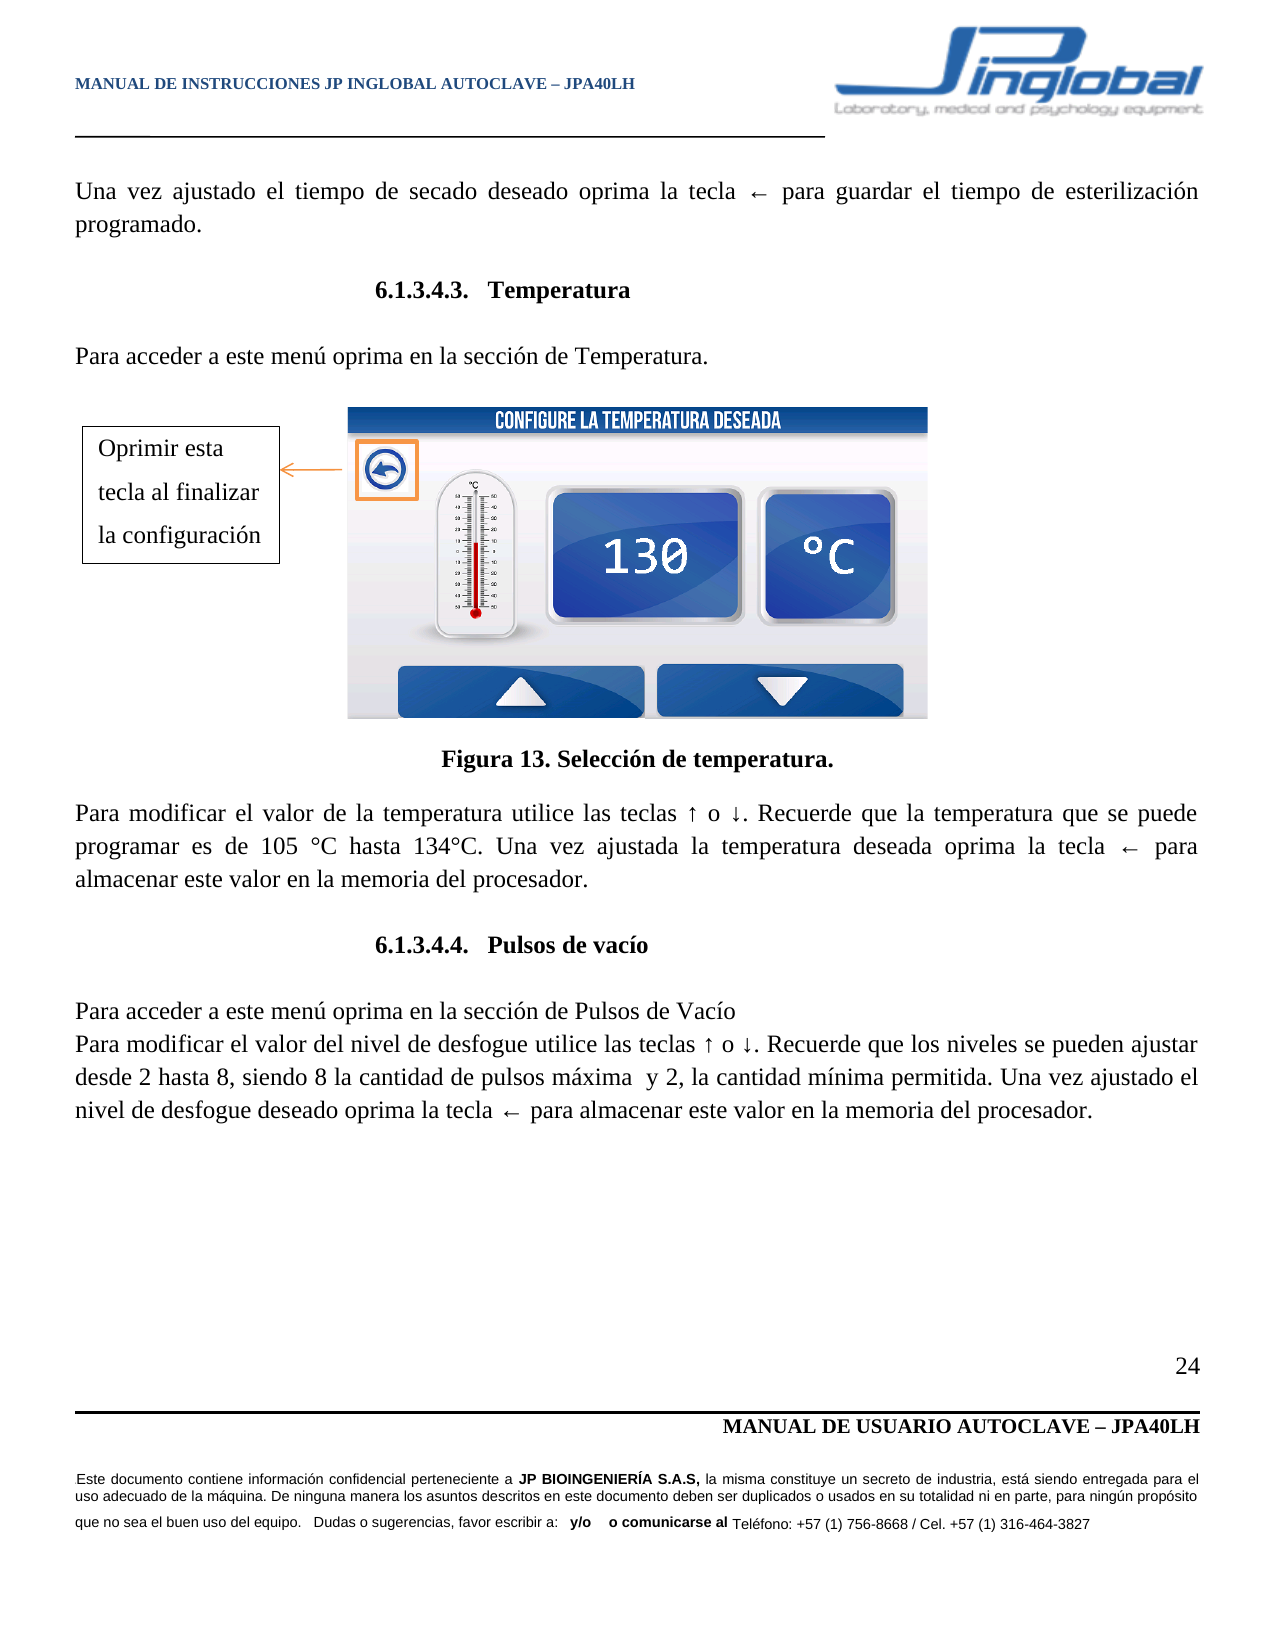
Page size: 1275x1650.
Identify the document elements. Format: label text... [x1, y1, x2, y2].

picture [812, 13, 1227, 130]
list Temperatura [375, 275, 1200, 304]
text Para acceder a este menú oprima en la sección de Temperatura. [75, 341, 1200, 370]
text Para acceder a este menú oprima en la sección de Pulsos de Vacío [75, 996, 1200, 1025]
text Para modificar el valor del nivel de desfogue utilice las teclas ↑ o ↓. Recuerde que los niveles se pueden ajustar desde 2 hasta 8, siendo 8 la cantidad de pulsos máxima y 2, la cantidad mínima permitida. Una vez ajustado el nivel de desfogue deseado oprima la tecla ← para almacenar este valor en la memoria del procesador. [75, 1029, 1200, 1124]
text Una vez ajustado el tiempo de secado deseado oprima la tecla ← para guardar el tiempo de esterilización programado. [75, 176, 1200, 238]
text Para modificar el valor de la temperatura utilice las teclas ↑ o ↓. Recuerde que la temperatura que se puede programar es de 105 °C hasta 134°C. Una vez ajustada la temperatura deseada oprima la tecla ← para almacenar este valor en la memoria del procesador. [75, 798, 1200, 893]
text Figura 13. Selección de temperatura. [75, 744, 1200, 773]
picture [347, 407, 928, 719]
list Pulsos de vacío [375, 930, 1200, 959]
